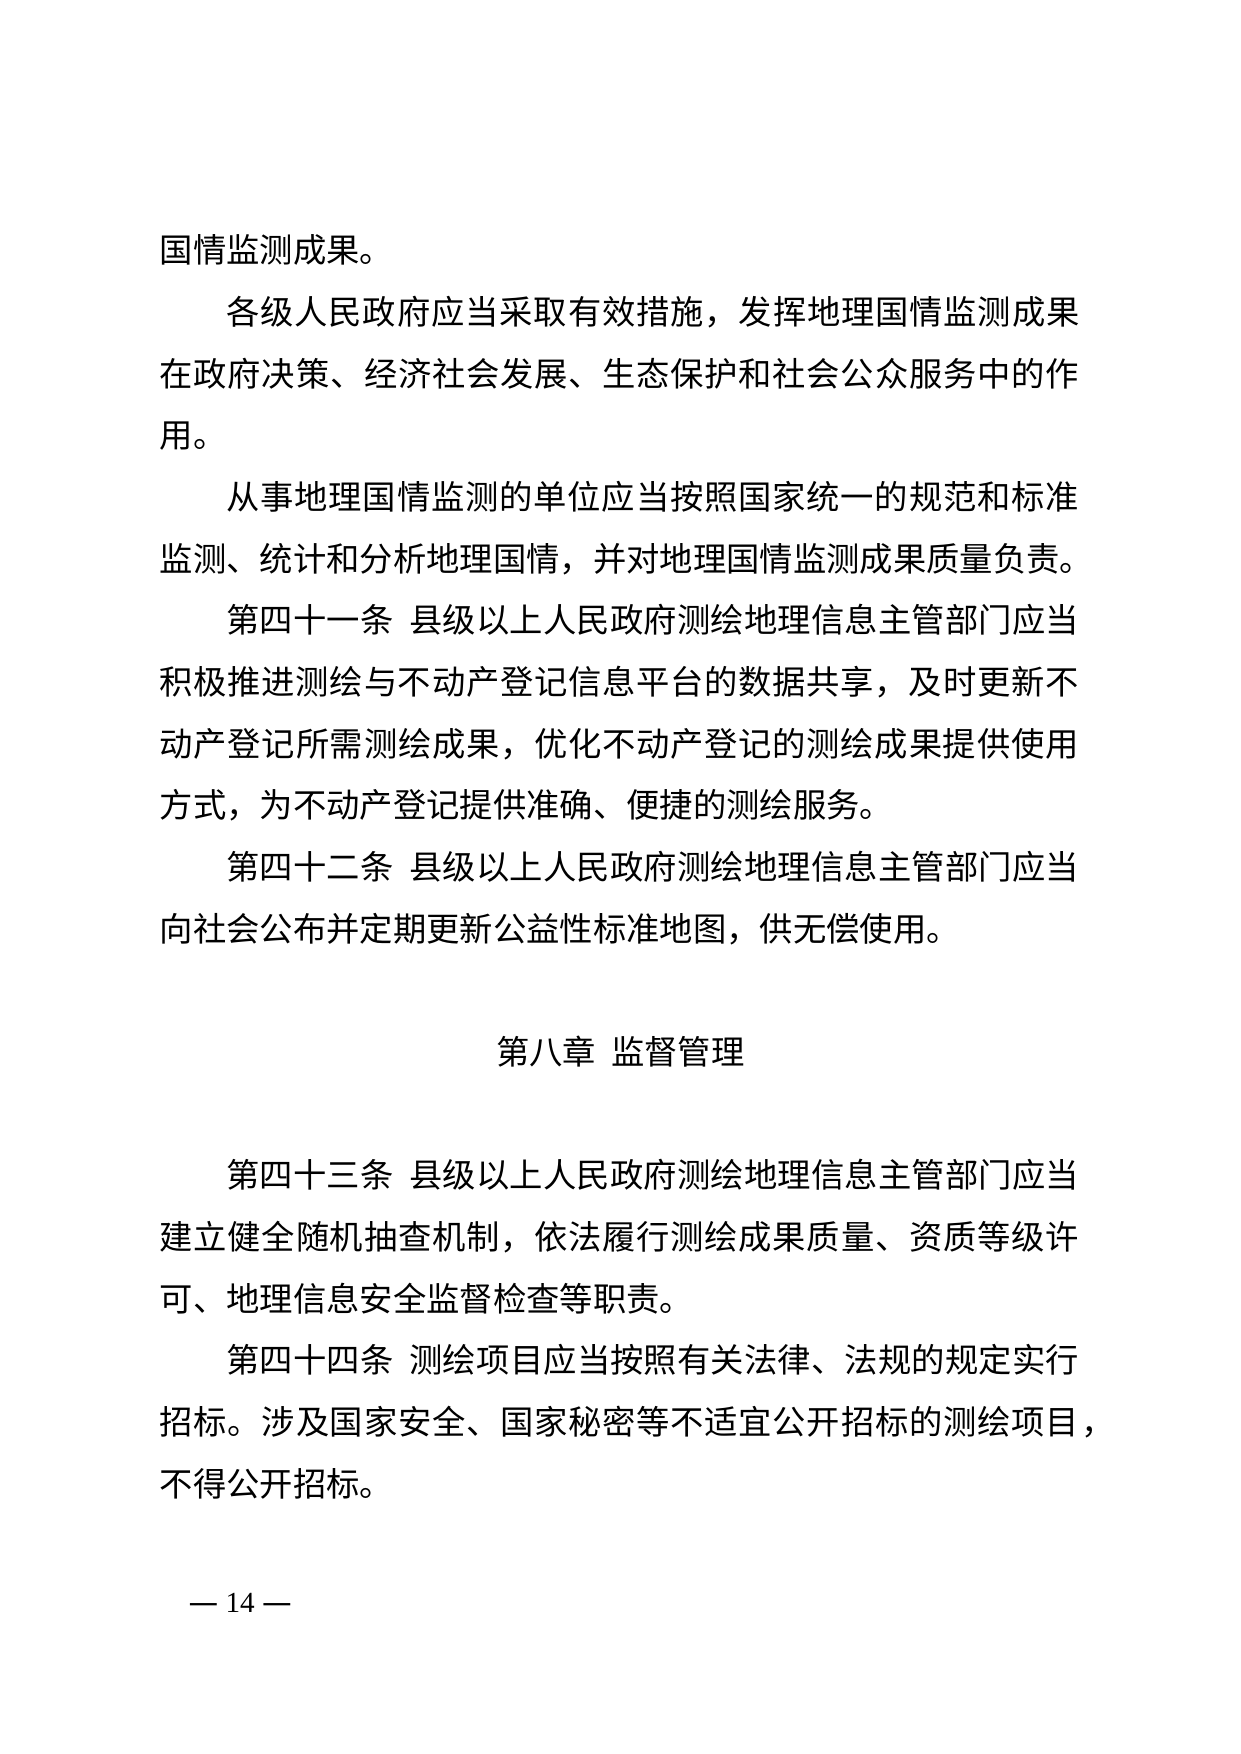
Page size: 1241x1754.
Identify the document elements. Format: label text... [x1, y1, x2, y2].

text 各级人民政府应当采取有效措施，发挥地理国情监测成果在政府决策、经济社会发展、生态保护和社会公众服务中的作用。 [159, 275, 1081, 460]
text 第四十一条 县级以上人民政府测绘地理信息主管部门应当积极推进测绘与不动产登记信息平台的数据共享，及时更新不动产登记所需测绘成果，优化不动产登记的测绘成果提供使用方式，为不动产登记提供准确、便捷的测绘服务。 [159, 584, 1081, 830]
text 第四十三条 县级以上人民政府测绘地理信息主管部门应当建立健全随机抽查机制，依法履行测绘成果质量、资质等级许可、地理信息安全监督检查等职责。 [159, 1139, 1081, 1324]
text 第四十二条 县级以上人民政府测绘地理信息主管部门应当向社会公布并定期更新公益性标准地图，供无偿使用。 [159, 830, 1081, 954]
text 第八章 监督管理 [159, 1015, 1081, 1077]
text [159, 214, 1081, 275]
text 第四十四条 测绘项目应当按照有关法律、法规的规定实行招标。涉及国家安全、国家秘密等不适宜公开招标的测绘项目，不得公开招标。 [159, 1324, 1081, 1509]
text 从事地理国情监测的单位应当按照国家统一的规范和标准监测、统计和分析地理国情，并对地理国情监测成果质量负责。 [159, 460, 1081, 584]
